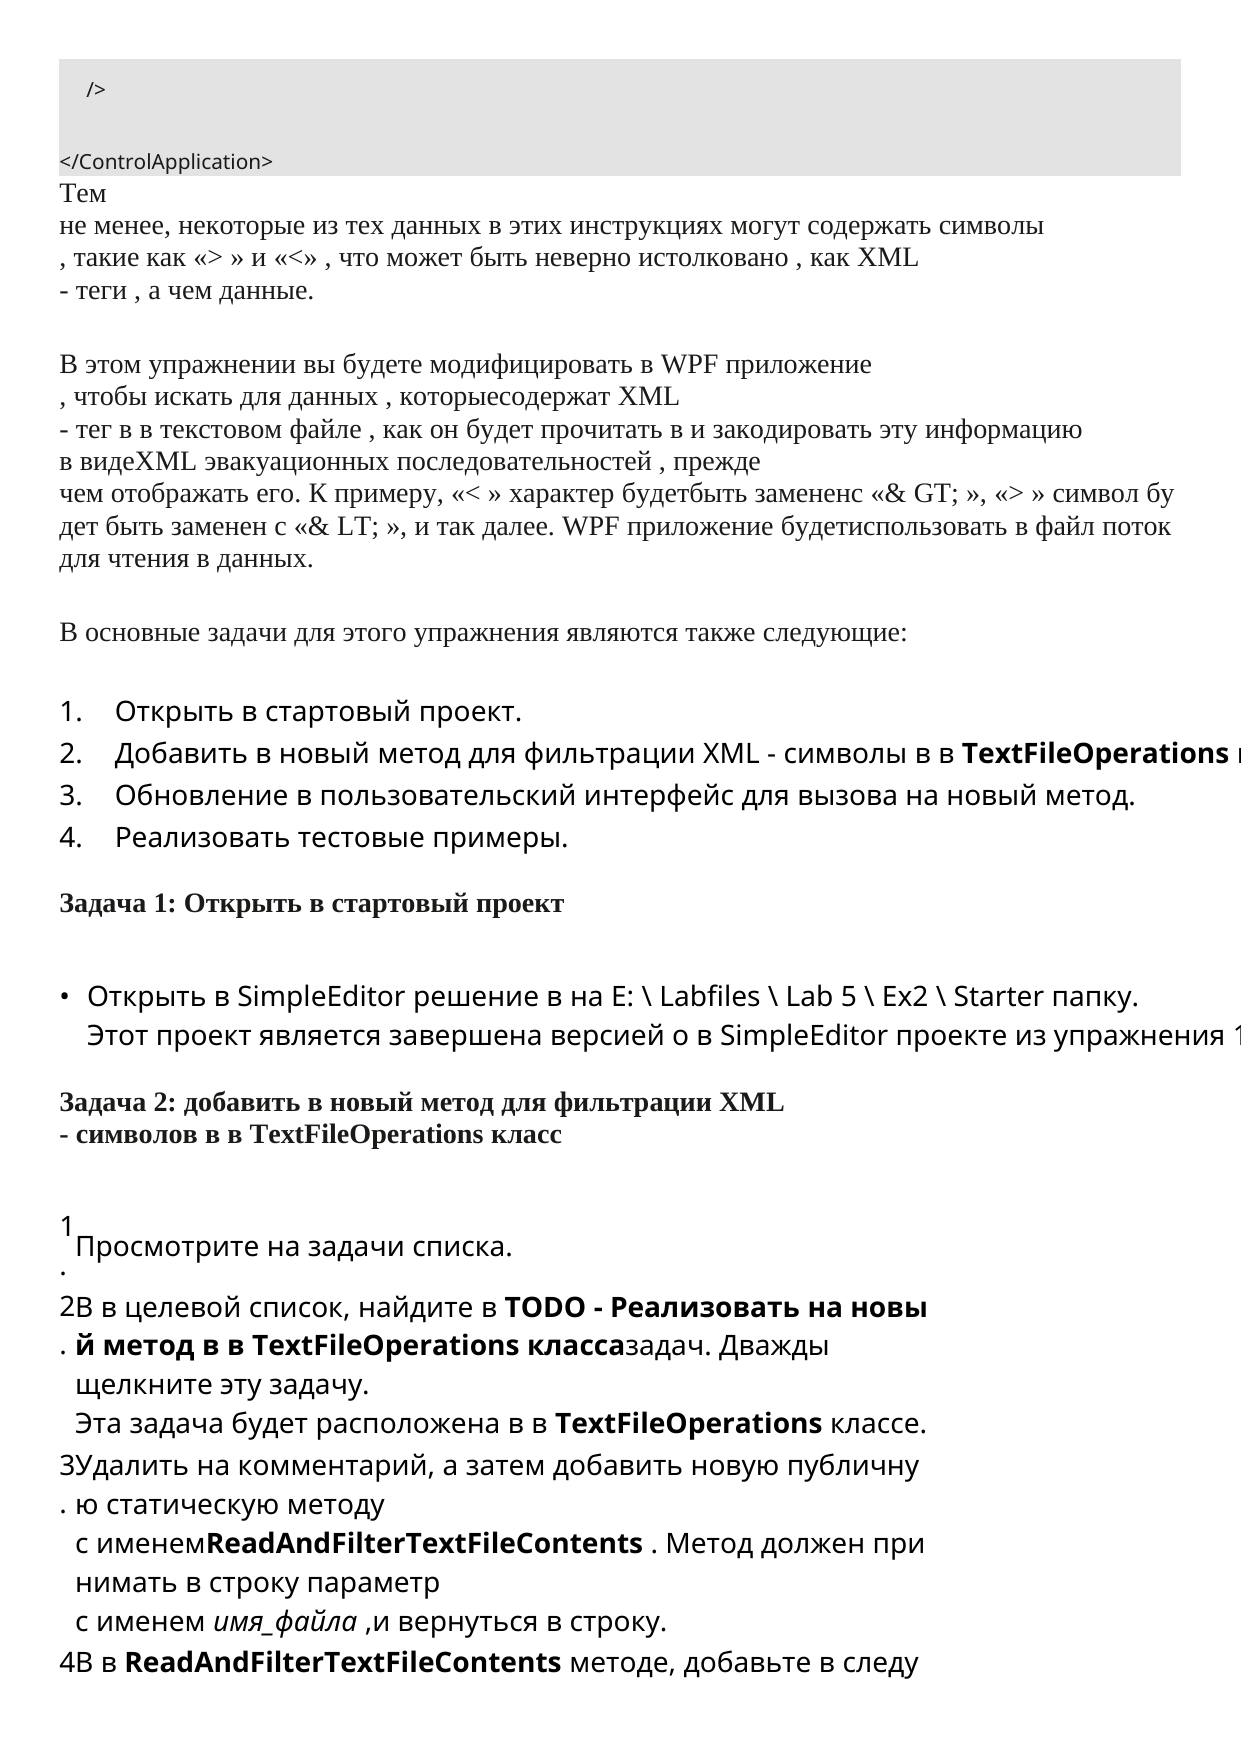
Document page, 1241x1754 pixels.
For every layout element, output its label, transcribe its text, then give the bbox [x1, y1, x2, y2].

text Задача 1: Открыть в стартовый проект [59, 886, 1181, 919]
table_cell Реализовать тестовые примеры. [113, 815, 1240, 857]
table_cell 4. [58, 815, 113, 857]
table_header • [58, 975, 85, 1055]
table_header Открыть в SimpleEditor решение в на E: \ Labfiles \ Lab 5 \ Ex2 \ Starter папку. Этот проект является завершена версией о в SimpleEditor проекте из упражнения 1. [85, 975, 1240, 1055]
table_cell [74, 1641, 943, 1683]
table_cell Добавить в новый метод для фильтрации XML - символы в в TextFileOperations классе. [113, 731, 1240, 773]
table_cell 3. [58, 1443, 73, 1641]
table_header 1. [58, 689, 113, 731]
text Задача 2: добавить в новый метод для фильтрации XML - символов в в TextFileOperations класс [59, 1084, 1181, 1149]
table_cell Удалить на комментарий, а затем добавить новую публичную статическую методу с именемReadAndFilterTextFileContents . Метод должен принимать в строку параметр с именем имя_файла ,и вернуться в строку. [74, 1443, 943, 1641]
table_cell Обновление в пользовательский интерфейс для вызова на новый метод. [113, 773, 1240, 815]
text В этом упражнении вы будете модифицировать в WPF приложение , чтобы искать для данных , которыесодержат XML - тег в в текстовом файле , как он будет прочитать в и закодировать эту информацию в видеXML эвакуационных последовательностей , прежде чем отображать его. К примеру, «< » характер будетбыть замененс «& GT; », «> » символ будет быть заменен с «& LT; », и так далее. WPF приложение будетиспользовать в файл поток для чтения в данных. [59, 347, 1181, 574]
table_cell 3. [58, 773, 113, 815]
text В основные задачи для этого упражнения являются также следующие: [59, 615, 1181, 648]
table_cell В в целевой список, найдите в TODO - Реализовать на новый метод в в TextFileOperations классазадач. Дважды щелкните эту задачу. Эта задача будет расположена в в TextFileOperations классе. [74, 1285, 943, 1443]
text /> [59, 59, 1181, 103]
table_cell 2. [58, 1285, 73, 1443]
table_cell 4. [58, 1641, 73, 1683]
table_header Просмотрите на задачи списка. [74, 1205, 943, 1285]
text </ControlApplication> [59, 131, 1181, 176]
table_cell 2. [58, 731, 113, 773]
table_header Открыть в стартовый проект. [113, 689, 1240, 731]
table_header 1. [58, 1205, 73, 1285]
text Тем не менее, некоторые из тех данных в этих инструкциях могут содержать символы , такие как «> » и «<» , что может быть неверно истолковано , как XML - теги , а чем данные. [59, 176, 1181, 305]
